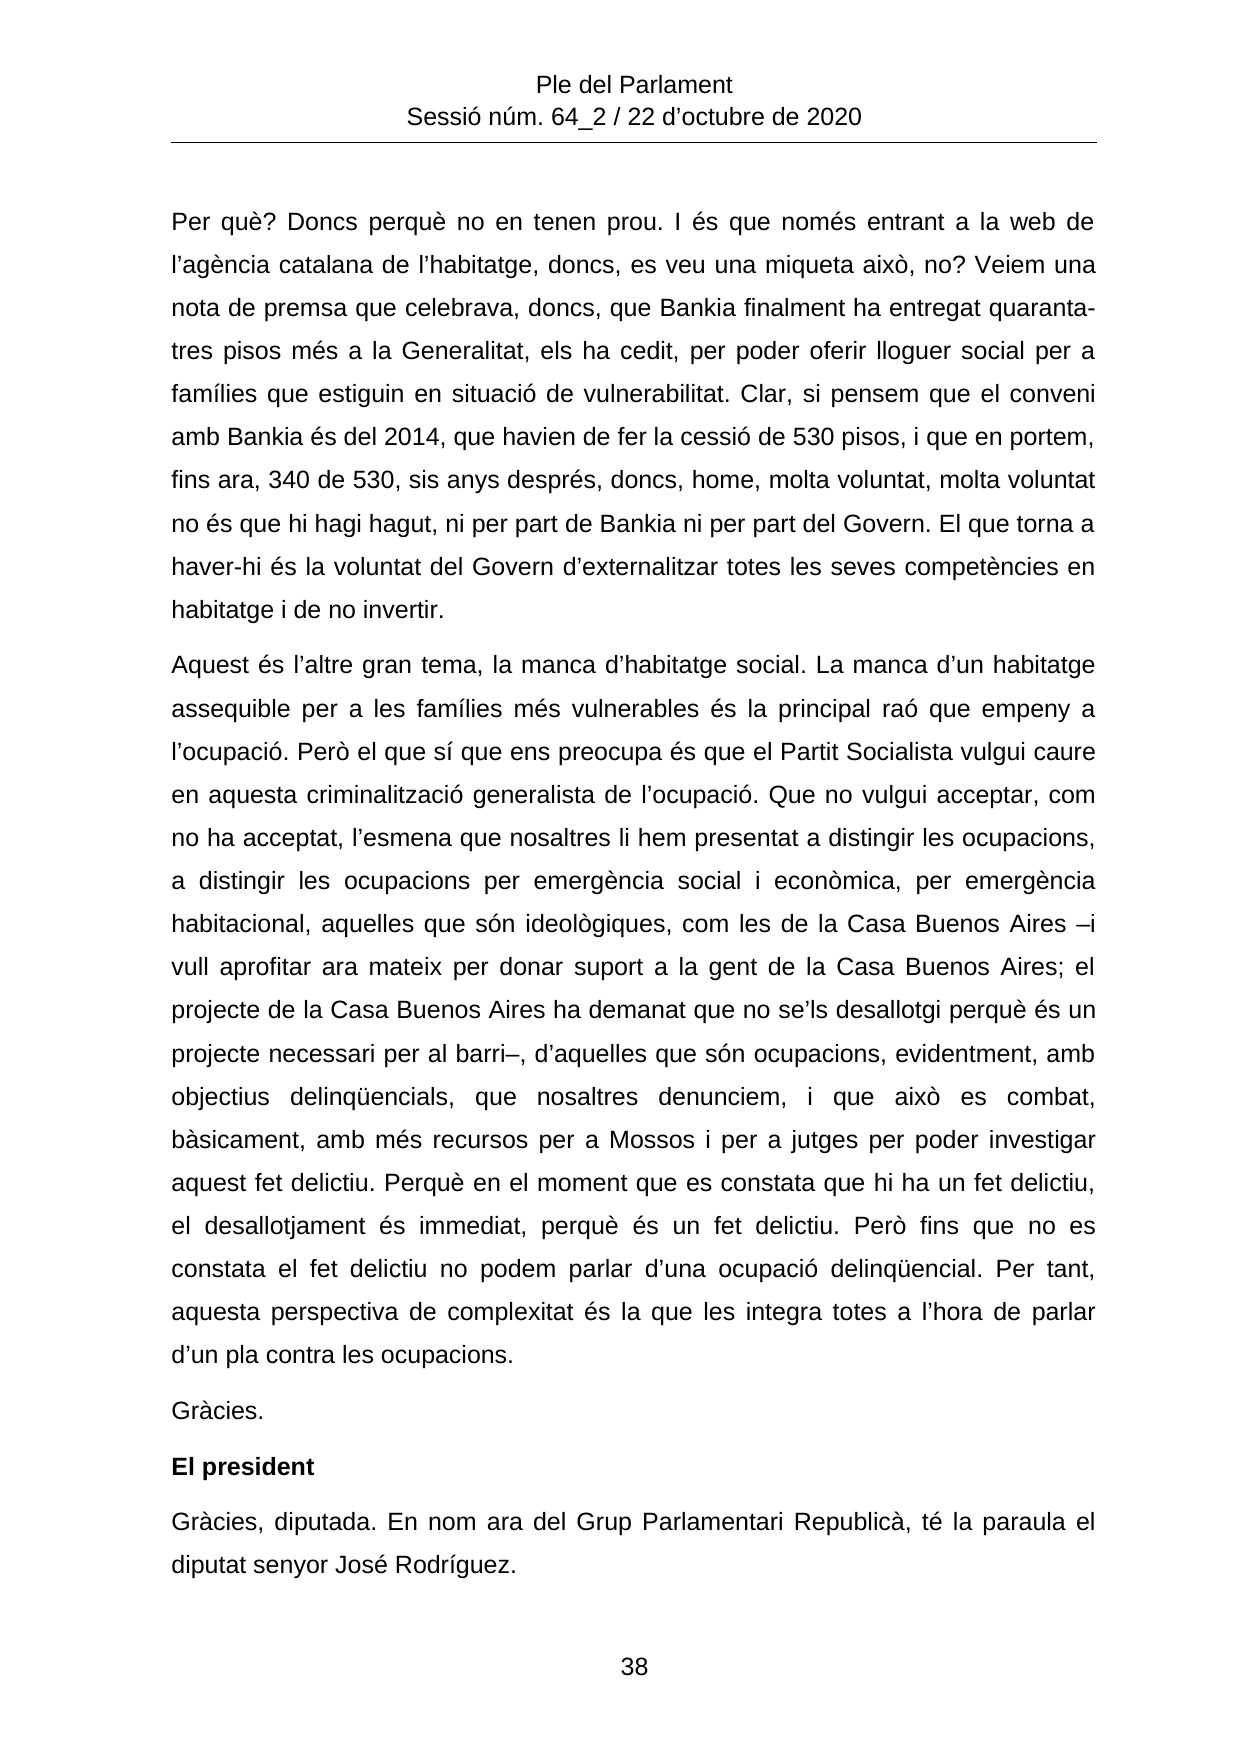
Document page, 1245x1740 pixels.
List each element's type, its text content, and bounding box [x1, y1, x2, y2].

text Aquest és l’altre gran tema, la manca d’habitatge social. La manca d’un habitatge assequible per a les famílies més vulnerables és la principal raó que empeny a l’ocupació. Però el que sí que ens preocupa és que el Partit Socialista vulgui caure en aquesta criminalització generalista de l’ocupació. Que no vulgui acceptar, com no ha acceptat, l’esmena que nosaltres li hem presentat a distingir les ocupacions, a distingir les ocupacions per emergència social i econòmica, per emergència habitacional, aquelles que són ideològiques, com les de la Casa Buenos Aires –i vull aprofitar ara mateix per donar suport a la gent de la Casa Buenos Aires; el projecte de la Casa Buenos Aires ha demanat que no se’ls desallotgi perquè és un projecte necessari per al barri–, d’aquelles que són ocupacions, evidentment, amb objectius delinqüencials, que nosaltres denunciem, i que això es combat, bàsicament, amb més recursos per a Mossos i per a jutges per poder investigar aquest fet delictiu. Perquè en el moment que es constata que hi ha un fet delictiu, el desallotjament és immediat, perquè és un fet delictiu. Però fins que no es constata el fet delictiu no podem parlar d’una ocupació delinqüencial. Per tant, aquesta perspectiva de complexitat és la que les integra totes a l’hora de parlar d’un pla contra les ocupacions. [171, 651, 1097, 1369]
text Per què? Doncs perquè no en tenen prou. I és que només entrant a la web de l’agència catalana de l’habitatge, doncs, es veu una miqueta això, no? Veiem una nota de premsa que celebrava, doncs, que Bankia finalment ha entregat quaranta-tres pisos més a la Generalitat, els ha cedit, per poder oferir lloguer social per a famílies que estiguin en situació de vulnerabilitat. Clar, si pensem que el conveni amb Bankia és del 2014, que havien de fer la cessió de 530 pisos, i que en portem, fins ara, 340 de 530, sis anys després, doncs, home, molta voluntat, molta voluntat no és que hi hagi hagut, ni per part de Bankia ni per part del Govern. El que torna a haver-hi és la voluntat del Govern d’externalitzar totes les seves competències en habitatge i de no invertir. [171, 207, 1097, 624]
text Gràcies, diputada. En nom ara del Grup Parlamentari Republicà, té la paraula el diputat senyor José Rodríguez. [171, 1507, 1097, 1579]
text El president [171, 1452, 1097, 1481]
text Gràcies. [171, 1396, 1097, 1425]
